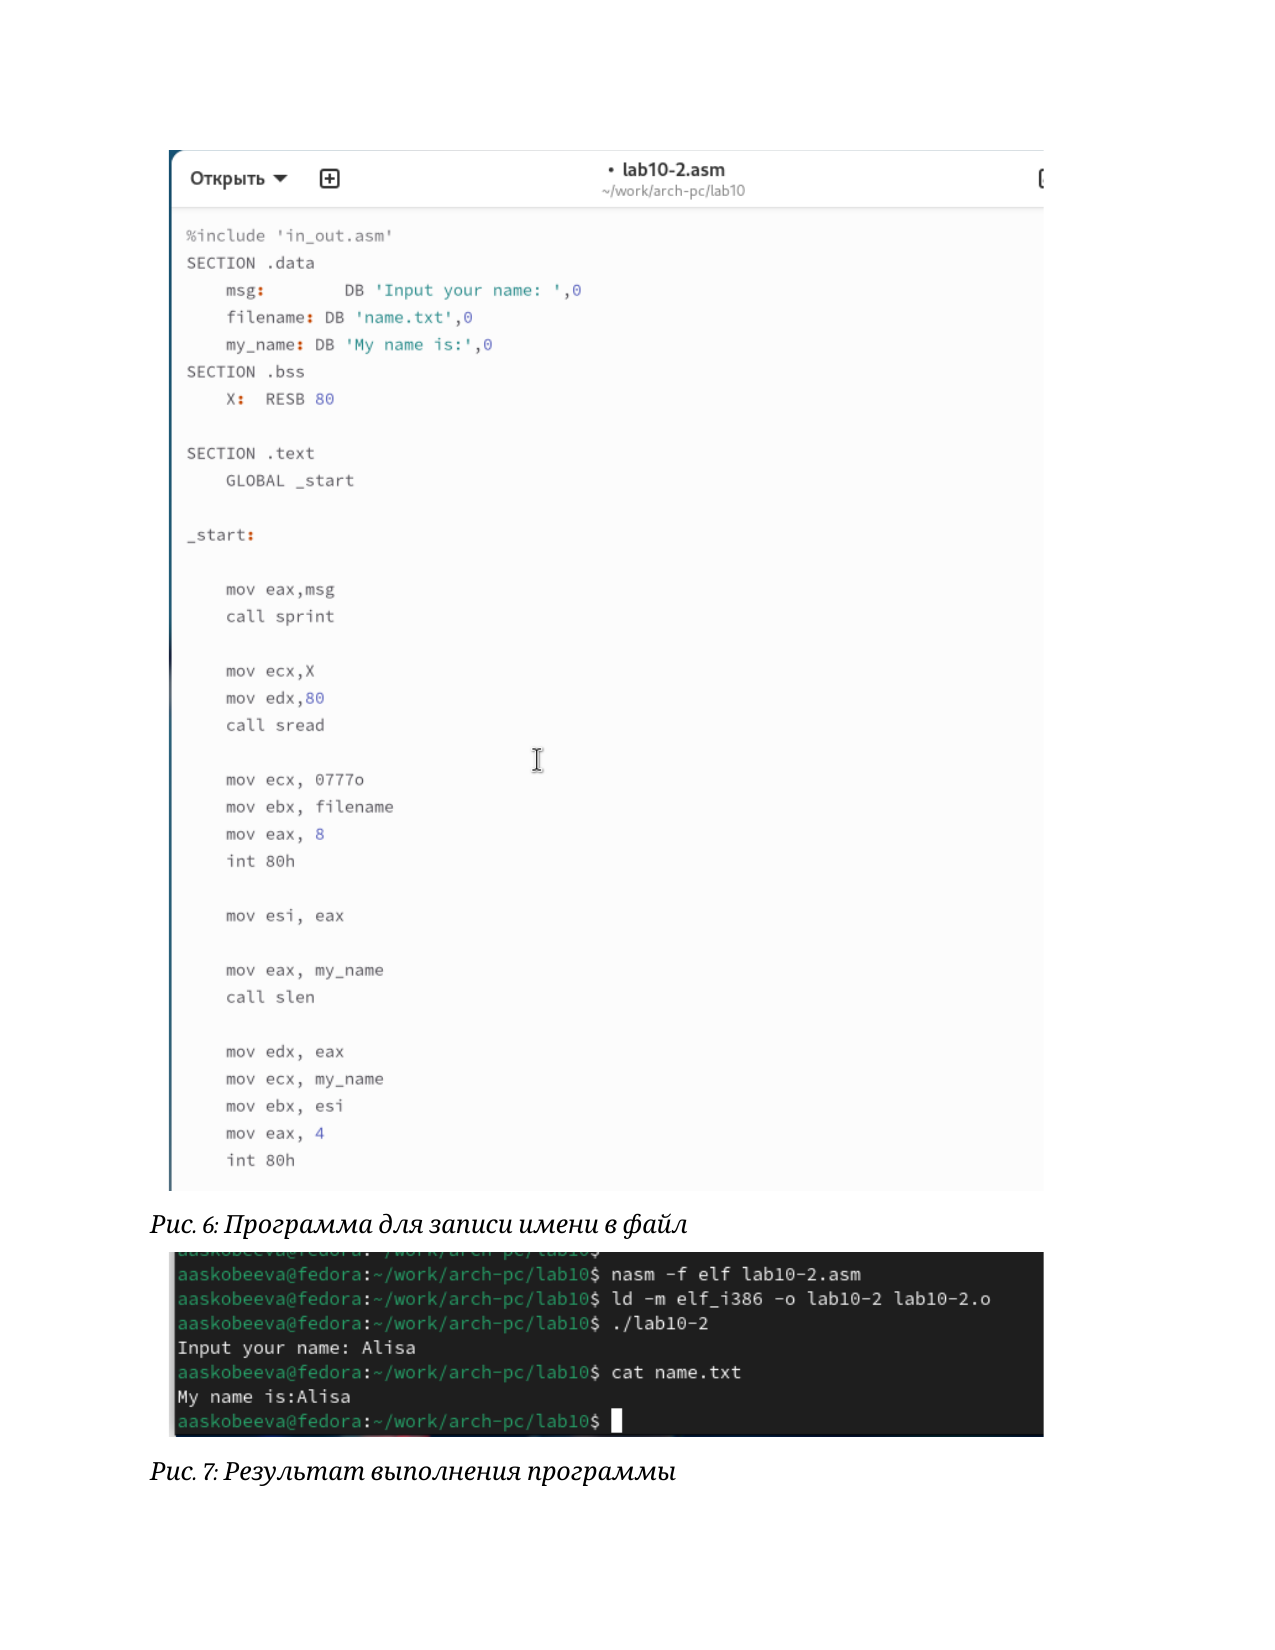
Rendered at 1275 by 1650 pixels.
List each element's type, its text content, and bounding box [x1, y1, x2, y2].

picture [168, 1252, 1044, 1437]
text Рис. 6: Программа для записи имени в файл [150, 1211, 1125, 1240]
picture [168, 150, 1044, 1191]
text Рис. 7: Результат выполнения программы [150, 1457, 1125, 1486]
